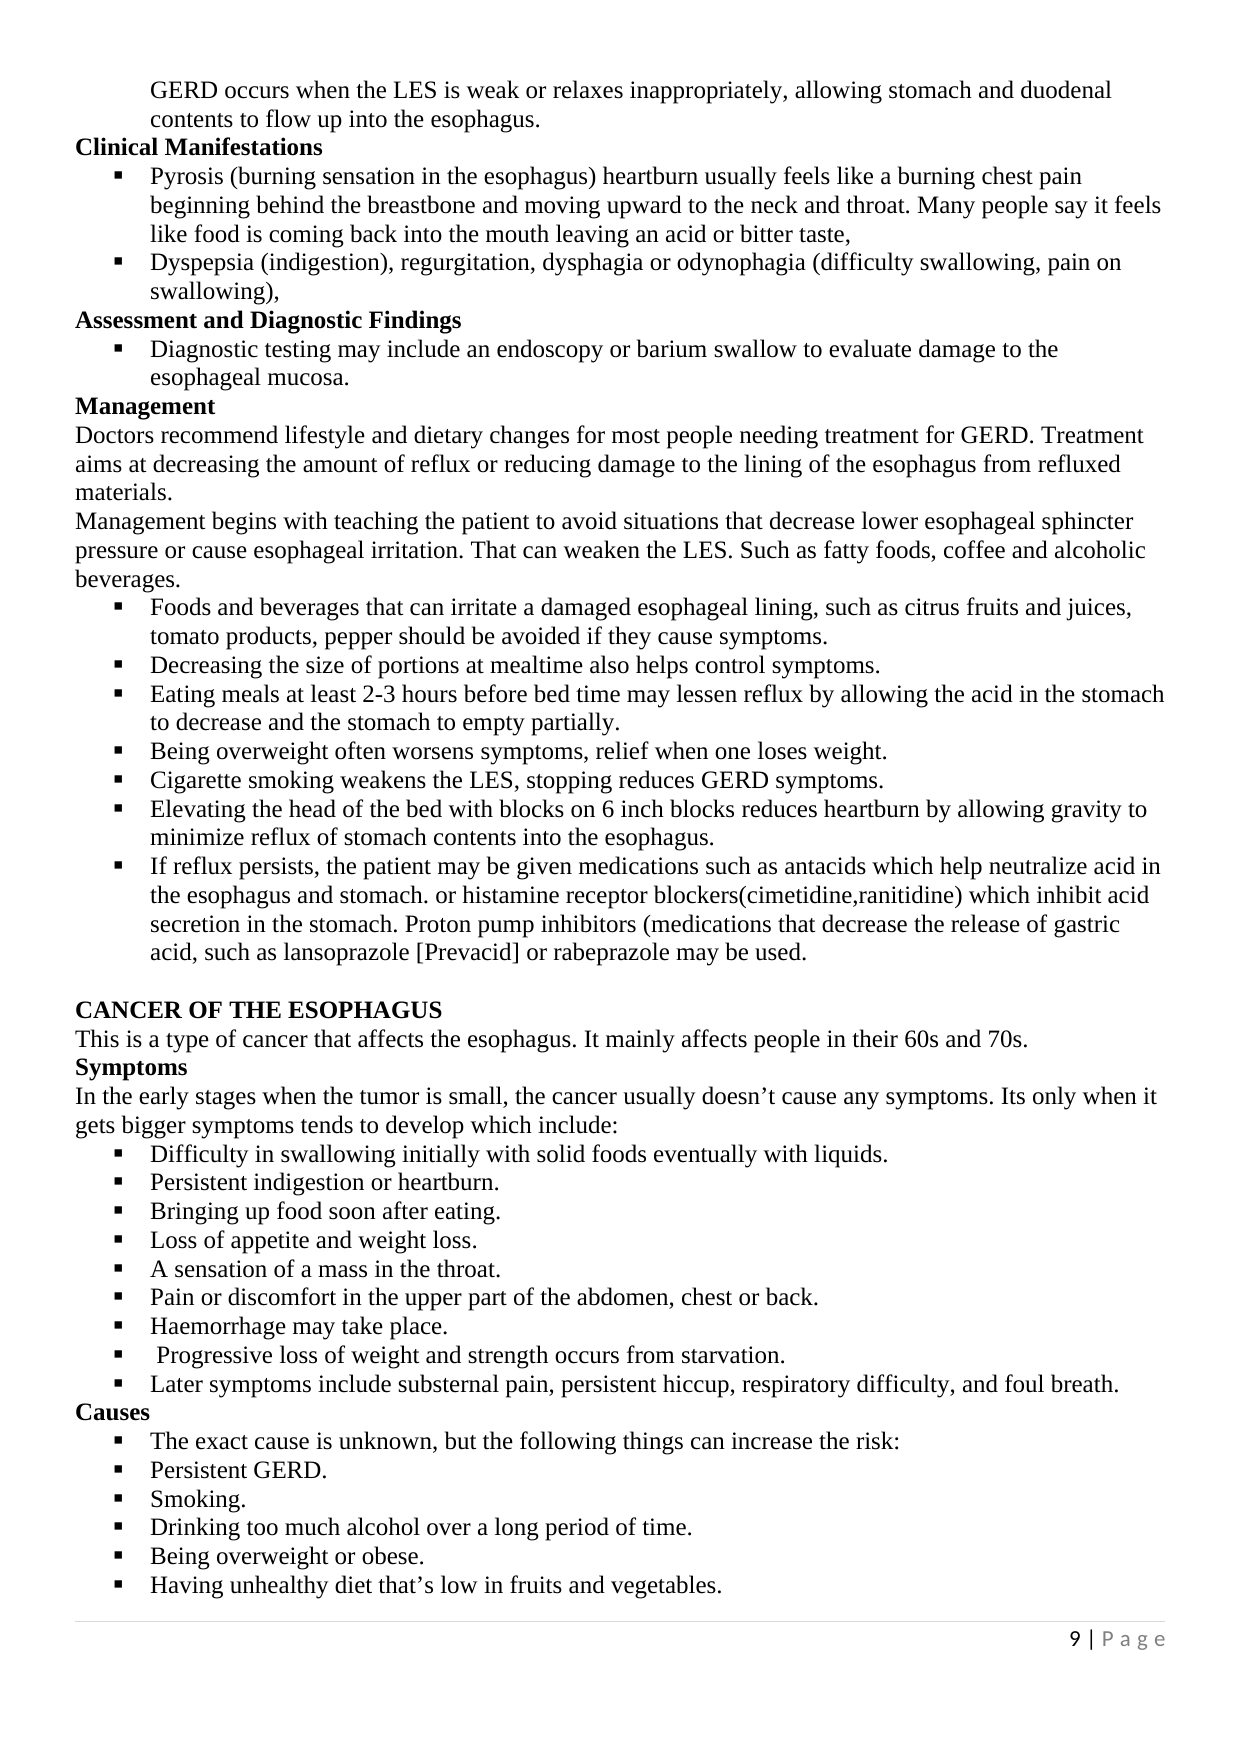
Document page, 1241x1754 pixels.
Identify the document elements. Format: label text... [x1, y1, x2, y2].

list Elevating the head of the bed with blocks on 6 inch blocks reduces heartburn by allowing gravity to minimize reflux of stomach contents into the esophagus. [112, 794, 1165, 851]
list Being overweight often worsens symptoms, relief when one loses weight. [112, 736, 1165, 765]
list Bringing up food soon after eating. [112, 1196, 1165, 1225]
text Management [75, 391, 1165, 420]
list Pyrosis (burning sensation in the esophagus) heartburn usually feels like a burning chest pain beginning behind the breastbone and moving upward to the neck and throat. Many people say it feels like food is coming back into the mouth leaving an acid or bitter taste, [112, 161, 1165, 247]
list The exact cause is unknown, but the following things can increase the risk: [112, 1426, 1165, 1455]
list A sensation of a mass in the throat. [112, 1254, 1165, 1282]
list Dyspepsia (indigestion), regurgitation, dysphagia or odynophagia (difficulty swallowing, pain on swallowing), [112, 247, 1165, 305]
text Symptoms [75, 1052, 1165, 1081]
list Difficulty in swallowing initially with solid foods eventually with liquids. [112, 1139, 1165, 1167]
list Progressive loss of weight and strength occurs from starvation. [112, 1340, 1165, 1369]
list Decreasing the size of portions at mealtime also helps control symptoms. [112, 650, 1165, 679]
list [112, 75, 1165, 132]
text CANCER OF THE ESOPHAGUS [75, 995, 1165, 1024]
list Smoking. [112, 1484, 1165, 1512]
list Foods and beverages that can irritate a damaged esophageal lining, such as citrus fruits and juices, tomato products, pepper should be avoided if they cause symptoms. [112, 592, 1165, 650]
list Persistent GERD. [112, 1455, 1165, 1484]
text Clinical Manifestations [75, 132, 1165, 161]
text Management begins with teaching the patient to avoid situations that decrease lower esophageal sphincter pressure or cause esophageal irritation. That can weaken the LES. Such as fatty foods, coffee and alcoholic beverages. [75, 506, 1165, 592]
text This is a type of cancer that affects the esophagus. It mainly affects people in their 60s and 70s. [75, 1024, 1165, 1052]
list Having unhealthy diet that’s low in fruits and vegetables. [112, 1570, 1165, 1599]
text In the early stages when the tumor is small, the cancer usually doesn’t cause any symptoms. Its only when it gets bigger symptoms tends to develop which include: [75, 1081, 1165, 1139]
text Causes [75, 1397, 1165, 1426]
text Assessment and Diagnostic Findings [75, 305, 1165, 334]
list Diagnostic testing may include an endoscopy or barium swallow to evaluate damage to the esophageal mucosa. [112, 334, 1165, 391]
list Being overweight or obese. [112, 1541, 1165, 1570]
list If reflux persists, the patient may be given medications such as antacids which help neutralize acid in the esophagus and stomach. or histamine receptor blockers(cimetidine,ranitidine) which inhibit acid secretion in the stomach. Proton pump inhibitors (medications that decrease the release of gastric acid, such as lansoprazole [Prevacid] or rabeprazole may be used. [112, 851, 1165, 966]
list Cigarette smoking weakens the LES, stopping reduces GERD symptoms. [112, 765, 1165, 794]
list Haemorrhage may take place. [112, 1311, 1165, 1340]
text Doctors recommend lifestyle and dietary changes for most people needing treatment for GERD. Treatment aims at decreasing the amount of reflux or reducing damage to the lining of the esophagus from refluxed materials. [75, 420, 1165, 506]
list Pain or discomfort in the upper part of the abdomen, chest or back. [112, 1282, 1165, 1311]
list Loss of appetite and weight loss. [112, 1225, 1165, 1254]
list Drinking too much alcohol over a long period of time. [112, 1512, 1165, 1541]
list Later symptoms include substernal pain, persistent hiccup, respiratory difficulty, and foul breath. [112, 1369, 1165, 1397]
list Eating meals at least 2-3 hours before bed time may lessen reflux by allowing the acid in the stomach to decrease and the stomach to empty partially. [112, 679, 1165, 736]
list Persistent indigestion or heartburn. [112, 1167, 1165, 1196]
